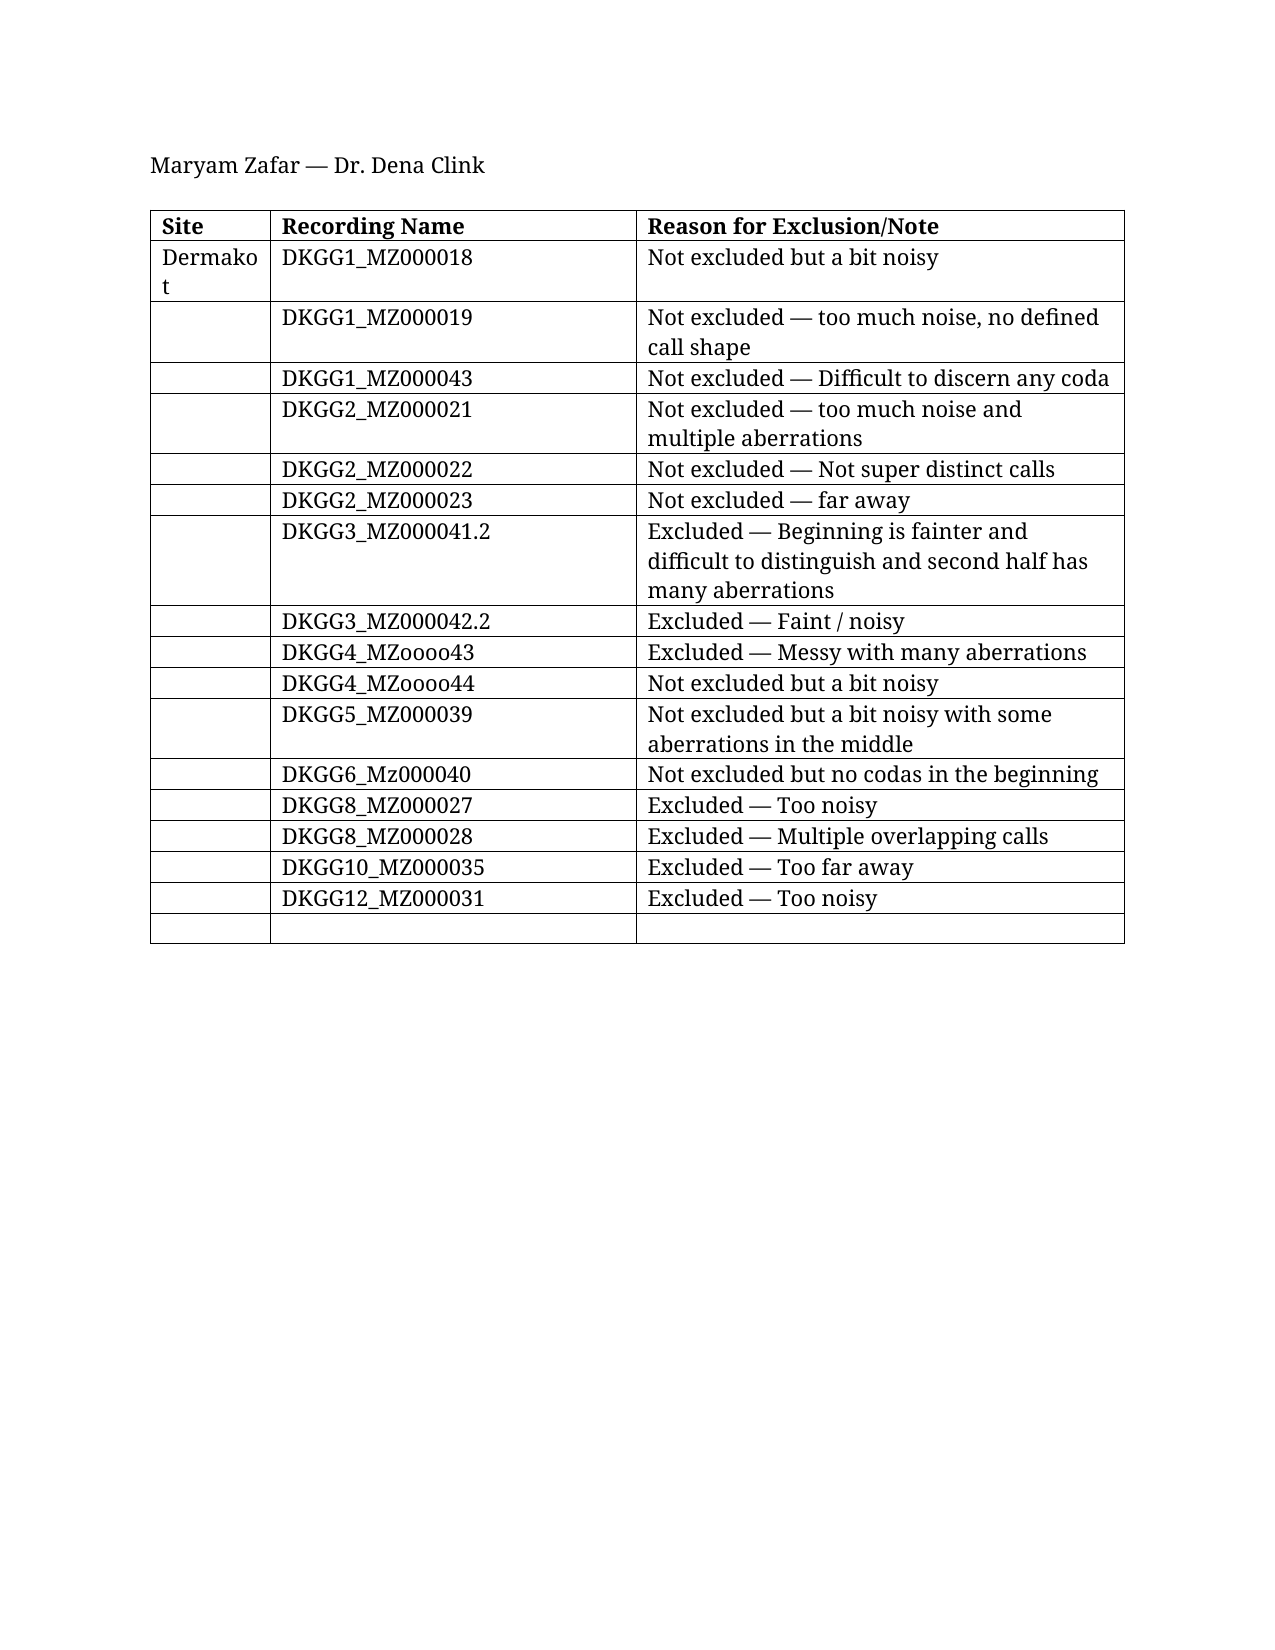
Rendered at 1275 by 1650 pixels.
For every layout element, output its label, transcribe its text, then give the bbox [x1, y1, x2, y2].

table_cell Excluded — Messy with many aberrations [637, 637, 1124, 667]
table_cell DKGG2_MZ000022 [271, 454, 636, 484]
table_cell [151, 394, 270, 453]
table_cell [151, 914, 270, 943]
table_cell DKGG4_MZoooo43 [271, 637, 636, 667]
table_cell DKGG1_MZ000043 [271, 363, 636, 392]
table_cell [151, 363, 270, 392]
table_cell Excluded — Beginning is fainter and difficult to distinguish and second half has many aberrations [637, 516, 1124, 605]
table_cell DKGG6_Mz000040 [271, 759, 636, 789]
table_cell DKGG2_MZ000023 [271, 485, 636, 515]
table_cell DKGG1_MZ000018 [271, 241, 636, 301]
table_cell [151, 668, 270, 698]
table_header Recording Name [271, 211, 636, 240]
table_cell [151, 790, 270, 820]
table_header Site [151, 211, 270, 240]
table_cell Excluded — Too noisy [637, 790, 1124, 820]
table_cell [151, 637, 270, 667]
table_cell Not excluded — too much noise and multiple aberrations [637, 394, 1124, 453]
table_cell Not excluded but a bit noisy [637, 241, 1124, 301]
table_cell [151, 852, 270, 882]
table_cell DKGG8_MZ000027 [271, 790, 636, 820]
table_cell [151, 302, 270, 362]
table_cell [151, 454, 270, 484]
table_cell [151, 883, 270, 912]
table_cell DKGG2_MZ000021 [271, 394, 636, 453]
table_cell DKGG12_MZ000031 [271, 883, 636, 912]
table_cell DKGG3_MZ000041.2 [271, 516, 636, 605]
table_cell [637, 914, 1124, 943]
table_cell Not excluded but a bit noisy with some aberrations in the middle [637, 699, 1124, 758]
table_cell Excluded — Too far away [637, 852, 1124, 882]
table_cell Dermakot [151, 241, 270, 301]
table_cell DKGG10_MZ000035 [271, 852, 636, 882]
text Maryam Zafar — Dr. Dena Clink [150, 150, 1125, 180]
table_cell Not excluded — too much noise, no defined call shape [637, 302, 1124, 362]
table_cell DKGG1_MZ000019 [271, 302, 636, 362]
table_cell [151, 759, 270, 789]
table_cell Not excluded but a bit noisy [637, 668, 1124, 698]
table_cell [271, 914, 636, 943]
table_cell Not excluded — Not super distinct calls [637, 454, 1124, 484]
table_cell DKGG4_MZoooo44 [271, 668, 636, 698]
table_cell Not excluded — far away [637, 485, 1124, 515]
table_cell [151, 516, 270, 605]
table_cell Excluded — Too noisy [637, 883, 1124, 912]
table_cell Not excluded — Difficult to discern any coda [637, 363, 1124, 392]
table_cell DKGG3_MZ000042.2 [271, 606, 636, 636]
table_cell Not excluded but no codas in the beginning [637, 759, 1124, 789]
table_cell DKGG8_MZ000028 [271, 821, 636, 851]
table_cell DKGG5_MZ000039 [271, 699, 636, 758]
table_cell Excluded — Multiple overlapping calls [637, 821, 1124, 851]
table_cell [151, 821, 270, 851]
table_cell Excluded — Faint / noisy [637, 606, 1124, 636]
table_cell [151, 606, 270, 636]
table_cell [151, 699, 270, 758]
table_header Reason for Exclusion/Note [637, 211, 1124, 240]
table_cell [151, 485, 270, 515]
